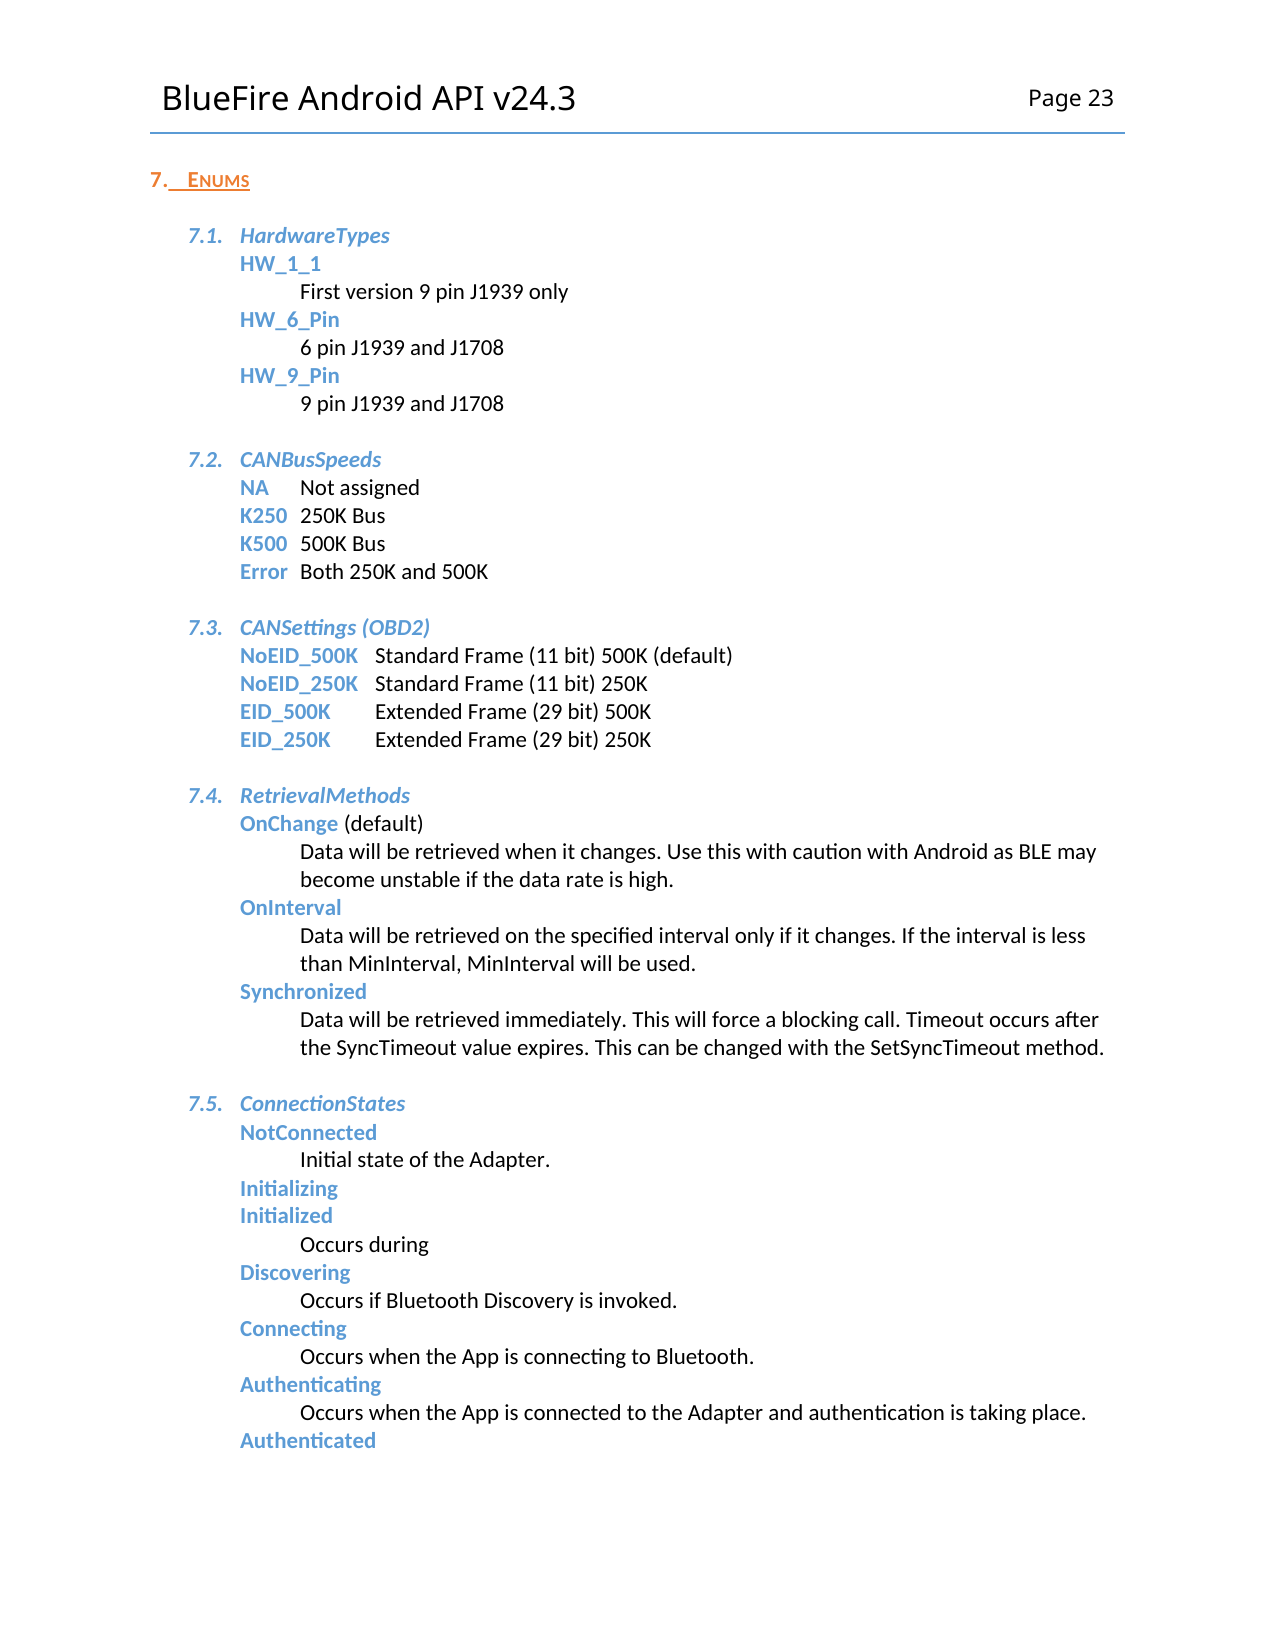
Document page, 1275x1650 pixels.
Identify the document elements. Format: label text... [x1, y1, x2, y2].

text 9 pin J1939 and J1708 [300, 389, 1125, 417]
text K500 500K Bus [240, 529, 1125, 557]
text NoEID_250K Standard Frame (11 bit) 250K [240, 669, 1125, 697]
text HW_6_Pin [240, 305, 1125, 333]
list HardwareTypes [187, 221, 1125, 249]
text OnInterval [240, 893, 1125, 921]
text Discovering [240, 1258, 1125, 1286]
text Authenticating [240, 1370, 1125, 1398]
text Initialized [240, 1202, 1125, 1230]
text First version 9 pin J1939 only [300, 277, 1125, 305]
text K250 250K Bus [240, 501, 1125, 529]
text Data will be retrieved when it changes. Use this with caution with Android as BLE may become unstable if the data rate is high. [300, 837, 1125, 893]
text Connecting [240, 1314, 1125, 1342]
text Data will be retrieved immediately. This will force a blocking call. Timeout occurs after the SyncTimeout value expires. This can be changed with the SetSyncTimeout method. [300, 1006, 1125, 1062]
text NoEID_500K Standard Frame (11 bit) 500K (default) [240, 641, 1125, 669]
list RetrievalMethods [187, 781, 1125, 809]
text Occurs when the App is connected to the Adapter and authentication is taking place. [300, 1398, 1125, 1426]
text Occurs during [300, 1230, 1125, 1258]
text HW_1_1 [240, 249, 1125, 277]
text Authenticated [240, 1426, 1125, 1454]
text Synchronized [240, 977, 1125, 1006]
text NotConnected [240, 1118, 1125, 1146]
list ConnectionStates [187, 1089, 1125, 1118]
list Enums [150, 165, 1125, 193]
text 6 pin J1939 and J1708 [300, 333, 1125, 361]
list CANSettings (OBD2) [187, 613, 1125, 641]
text OnChange (default) [240, 809, 1125, 837]
text Initial state of the Adapter. [300, 1146, 1125, 1174]
text Error Both 250K and 500K [240, 557, 1125, 585]
text Occurs when the App is connecting to Bluetooth. [300, 1342, 1125, 1370]
text Initializing [240, 1174, 1125, 1202]
text Occurs if Bluetooth Discovery is invoked. [300, 1286, 1125, 1314]
text EID_500K Extended Frame (29 bit) 500K [240, 697, 1125, 725]
list CANBusSpeeds [187, 445, 1125, 473]
text NA Not assigned [240, 473, 1125, 501]
text HW_9_Pin [240, 361, 1125, 389]
text EID_250K Extended Frame (29 bit) 250K [240, 725, 1125, 753]
text Data will be retrieved on the specified interval only if it changes. If the interval is less than MinInterval, MinInterval will be used. [300, 921, 1125, 977]
